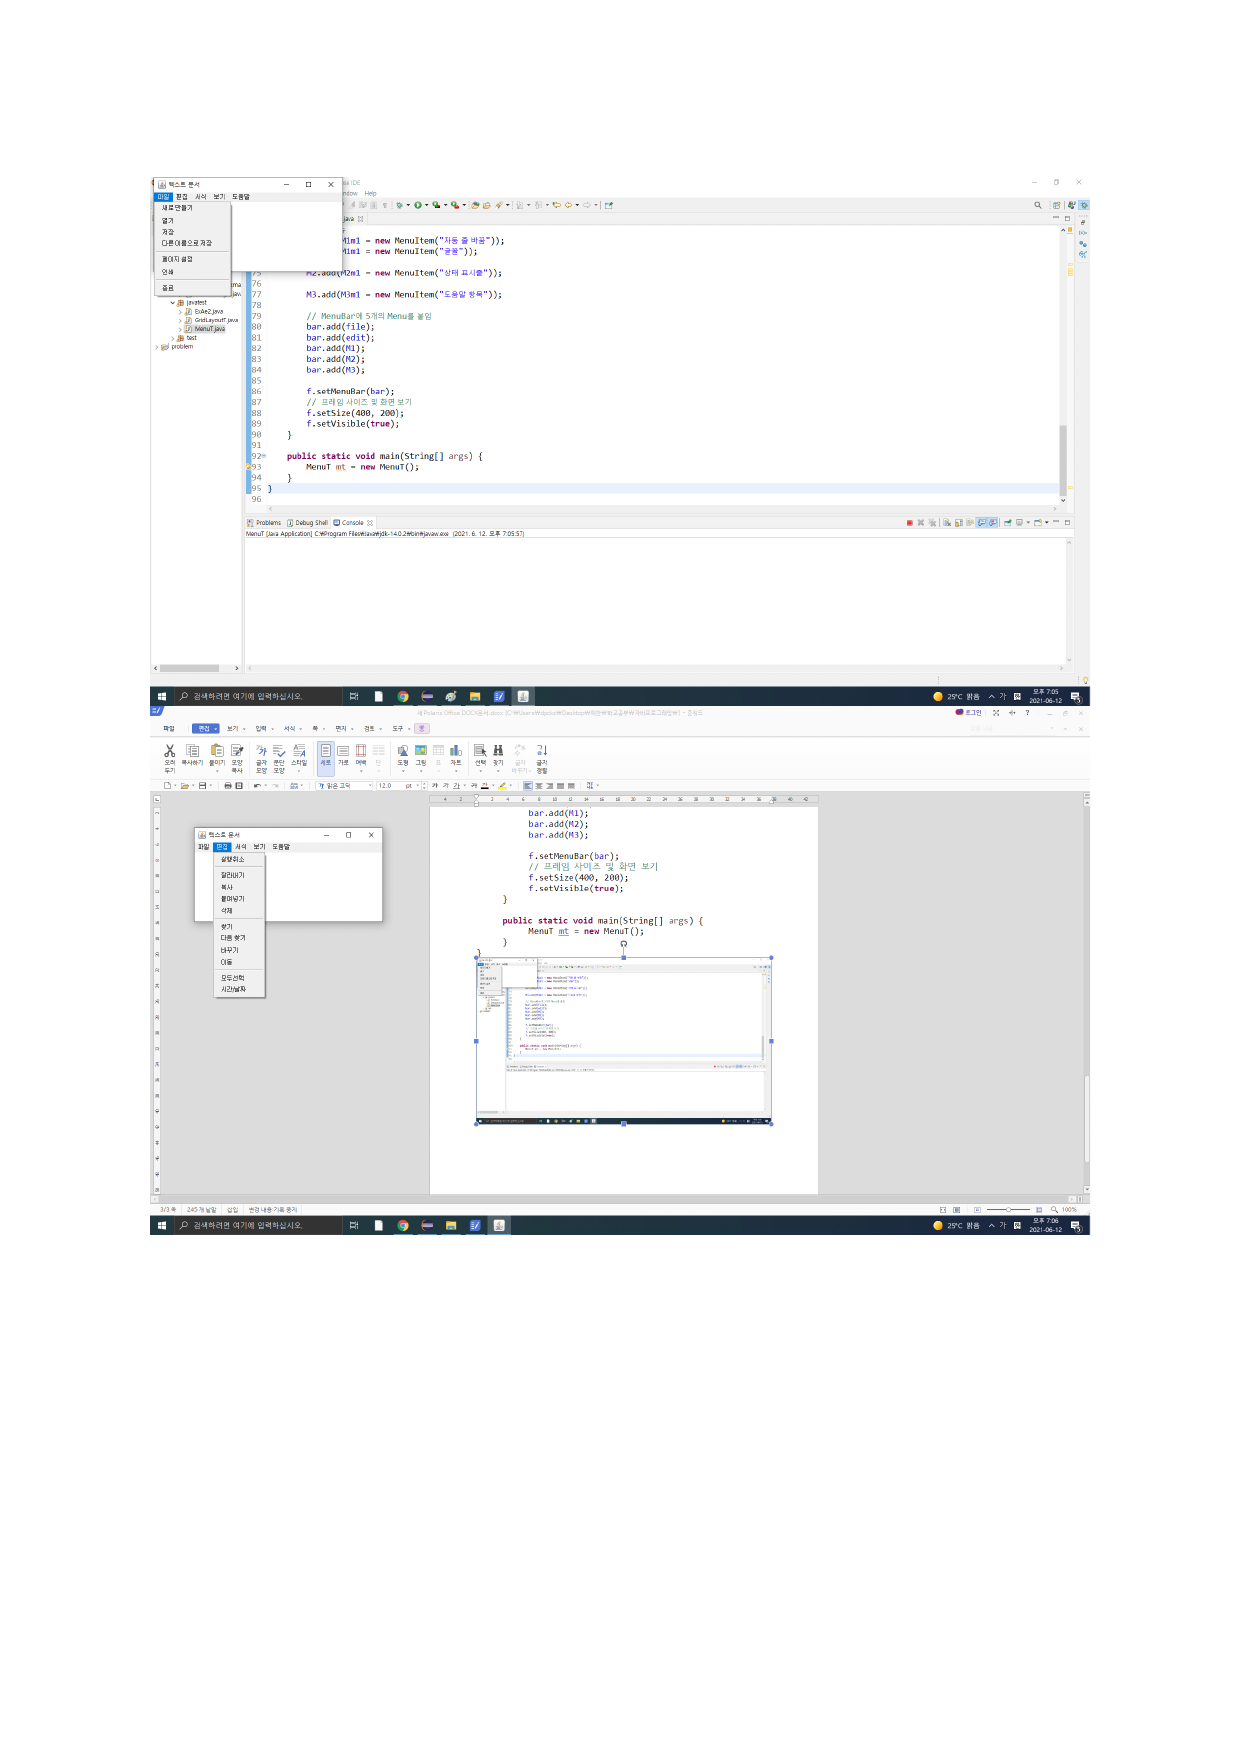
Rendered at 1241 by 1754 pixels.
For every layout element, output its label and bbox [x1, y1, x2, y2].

picture [150, 177, 1091, 1235]
